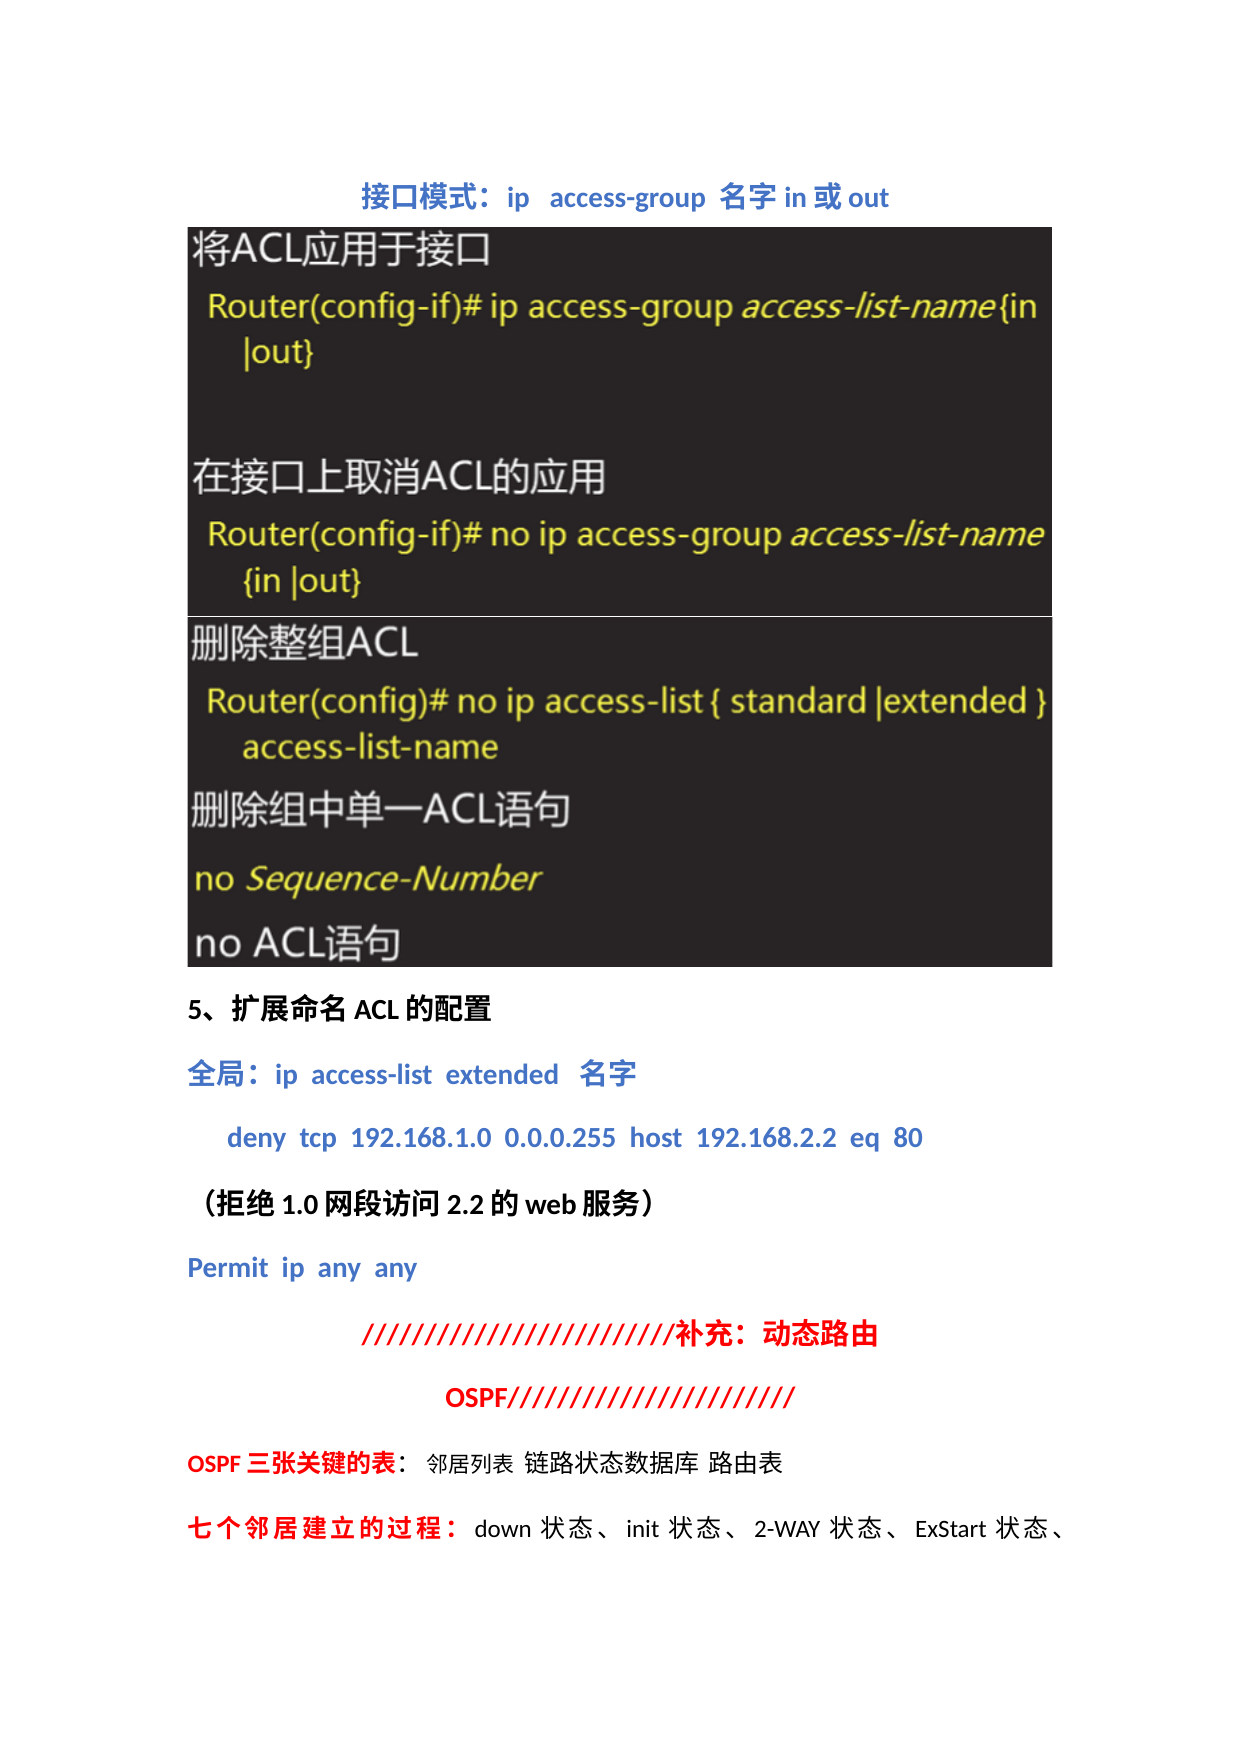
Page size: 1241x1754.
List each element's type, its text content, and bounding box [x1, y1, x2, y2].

list OSPF 三张关键的表： 邻居列表 链路状态数据库 路由表 [187, 1429, 1053, 1494]
text Permit ip any any [187, 1234, 1053, 1299]
text 全局：ip access-list extended 名字 [187, 1039, 1053, 1104]
picture [187, 227, 1052, 616]
text （拒绝1.0网段访问2.2的web服务） [187, 1169, 1053, 1234]
text /////////////////////////补充：动态路由OSPF/////////////////////// [187, 1299, 1053, 1429]
picture [187, 617, 1053, 967]
text 5、扩展命名ACL的配置 [187, 974, 1053, 1039]
text 接口模式：ip access-group 名字 in或out [187, 162, 1053, 227]
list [187, 1494, 1053, 1559]
text deny tcp 192.168.1.0 0.0.0.255 host 192.168.2.2 eq 80 [187, 1104, 1053, 1169]
